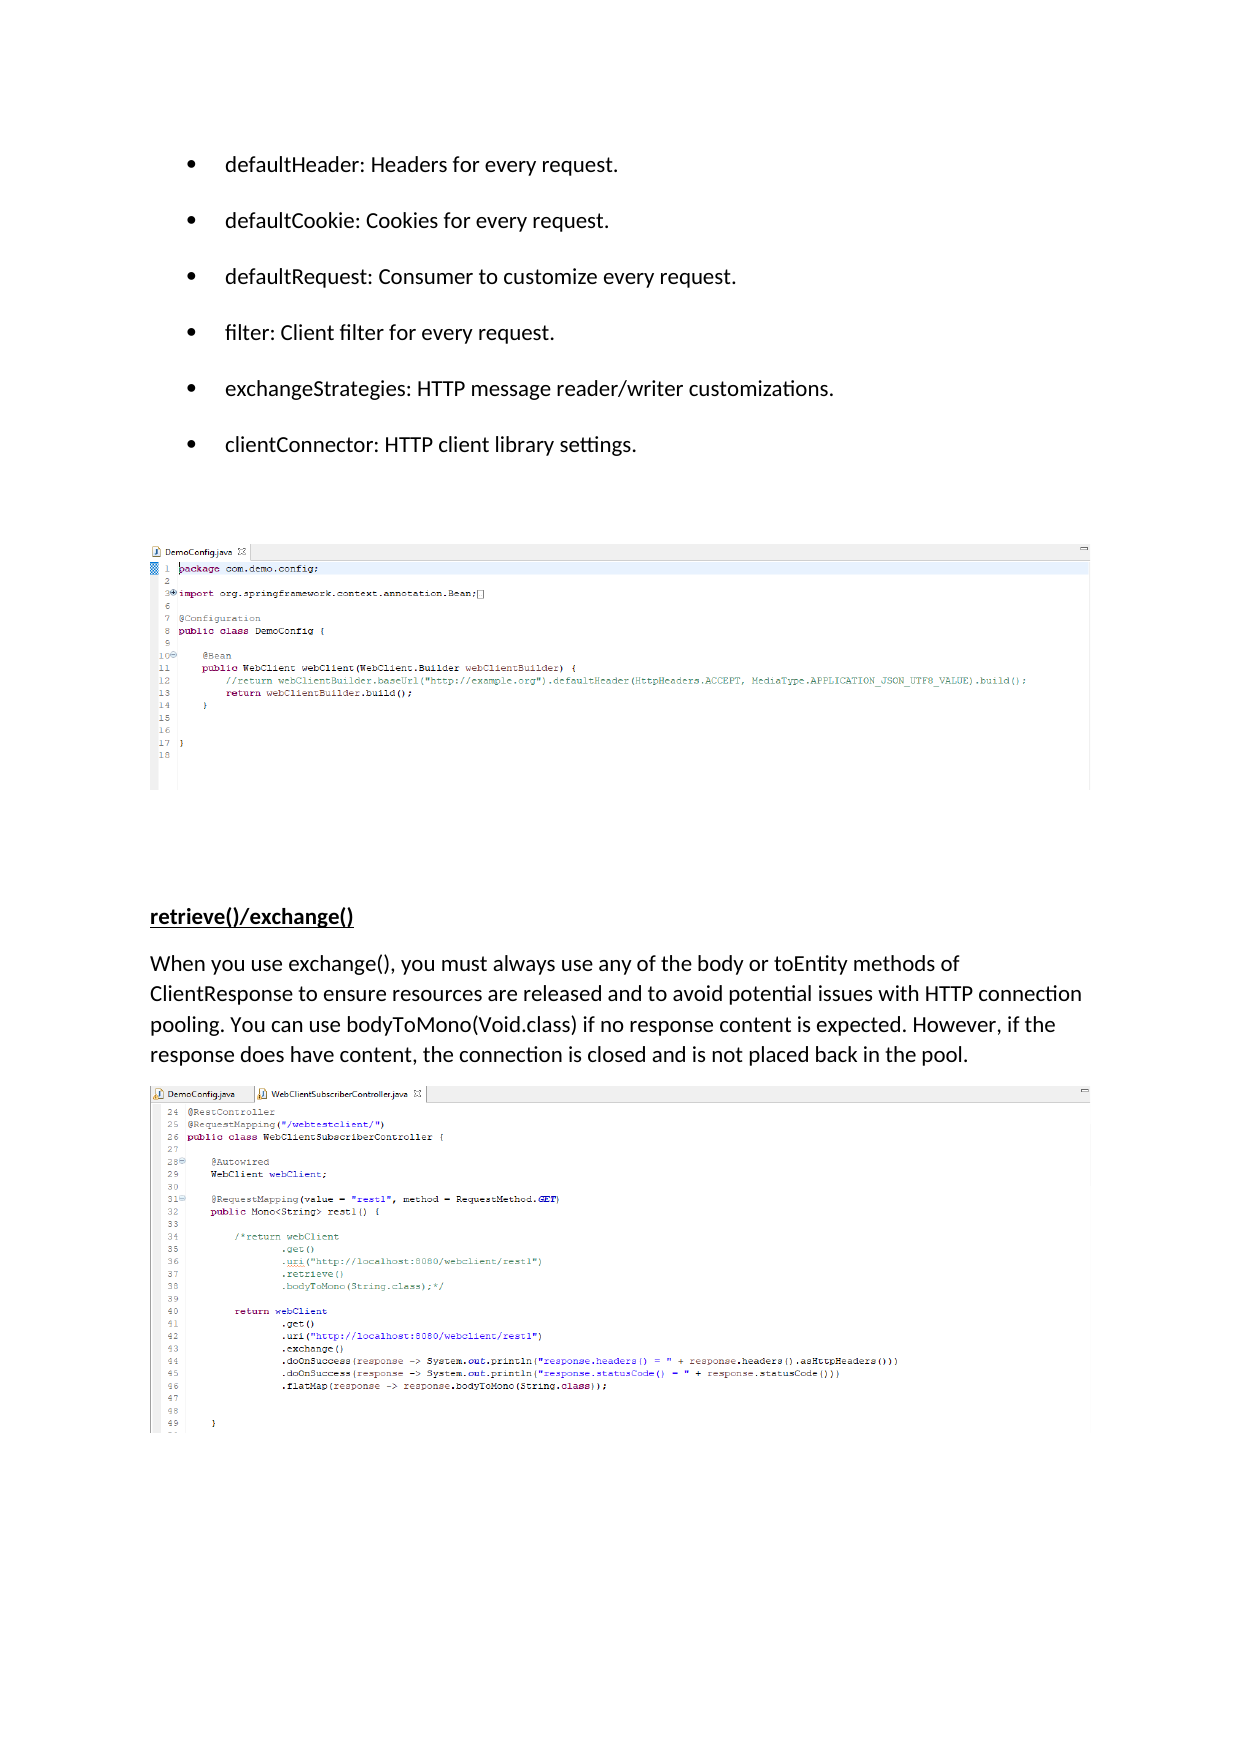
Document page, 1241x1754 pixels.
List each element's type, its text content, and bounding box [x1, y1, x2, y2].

list defaultCookie: Cookies for every request. [187, 206, 1090, 234]
list clientConnector: HTTP client library settings. [187, 430, 1090, 458]
list defaultRequest: Consumer to customize every request. [187, 262, 1090, 290]
text When you use exchange(), you must always use any of the body or toEntity methods of ClientResponse to ensure resources are released and to avoid potential issues with HTTP connection pooling. You can use bodyToMono(Void.class) if no response content is expected. However, if the response does have content, the connection is closed and is not placed back in the pool. [150, 949, 1090, 1068]
list exchangeStrategies: HTTP message reader/writer customizations. [187, 374, 1090, 402]
picture [150, 1086, 1091, 1433]
picture [150, 544, 1091, 790]
list filter: Client filter for every request. [187, 318, 1090, 346]
list defaultHeader: Headers for every request. [187, 150, 1090, 178]
text retrieve()/exchange() [150, 902, 1090, 931]
